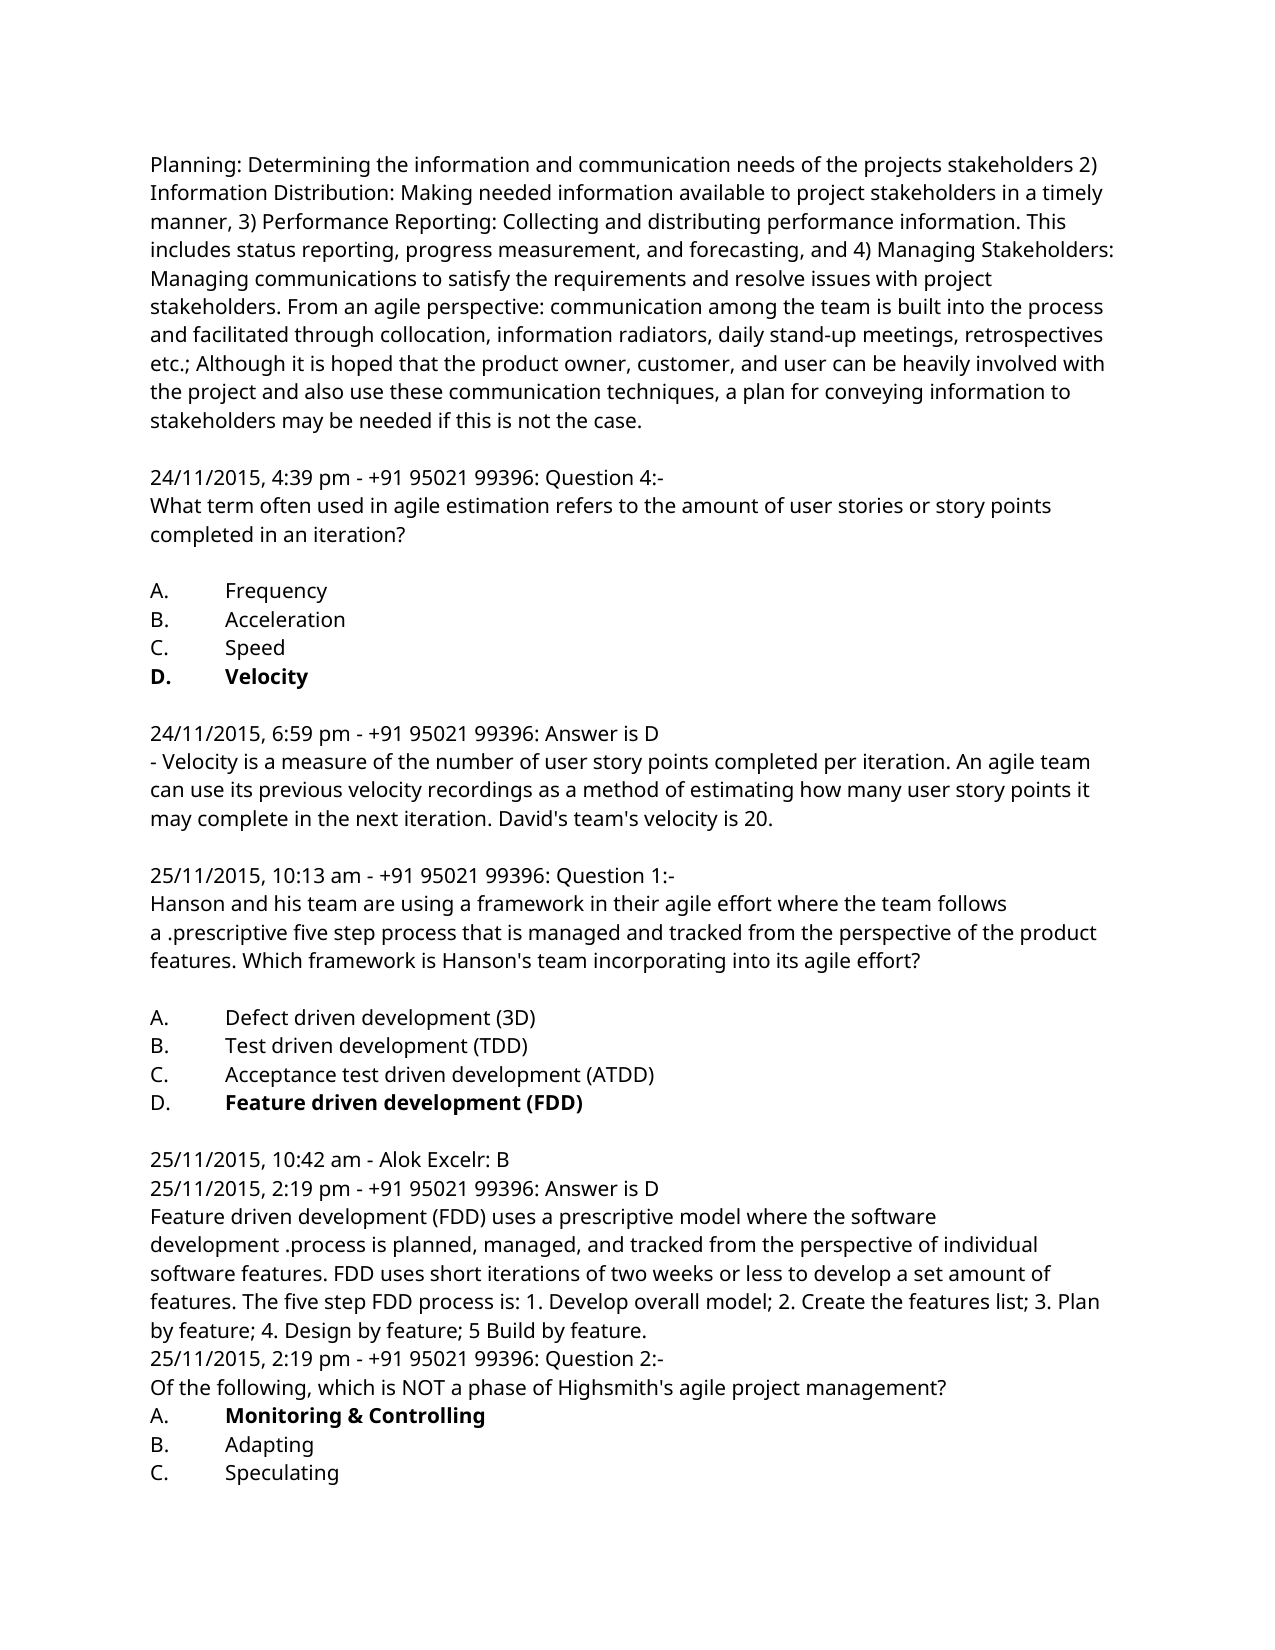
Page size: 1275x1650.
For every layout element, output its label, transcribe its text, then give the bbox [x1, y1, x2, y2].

text A. Monitoring & Controlling [150, 1401, 1125, 1430]
text 25/11/2015, 10:13 am - [150, 861, 1125, 889]
text 24/11/2015, 4:39 pm - [150, 463, 1125, 491]
text C. Speculating [150, 1458, 1125, 1487]
text A. Defect driven development (3D) [150, 1003, 1125, 1032]
text 25/11/2015, 2:19 pm - [150, 1344, 1125, 1373]
text 25/11/2015, 2:19 pm - [150, 1174, 1125, 1202]
text D. Feature driven development (FDD) [150, 1088, 1125, 1117]
text C. Speed [150, 633, 1125, 662]
text 24/11/2015, 6:59 pm - [150, 719, 1125, 747]
text A. Frequency [150, 577, 1125, 605]
text Feature driven development (FDD) uses a prescriptive model where the software development .process is planned, managed, and tracked from the perspective of individual software features. FDD uses short iterations of two weeks or less to develop a set amount of features. The five step FDD process is: 1. Develop overall model; 2. Create the features list; 3. Plan by feature; 4. Design by feature; 5 Build by feature. [150, 1202, 1125, 1344]
text D. Velocity [150, 662, 1125, 690]
text Hanson and his team are using a framework in their agile effort where the team follows a .prescriptive five step process that is managed and tracked from the perspective of the product features. Which framework is Hanson's team incorporating into its agile effort? [150, 889, 1125, 975]
text B. Acceleration [150, 605, 1125, 633]
text What term often used in agile estimation refers to the amount of user stories or story points completed in an iteration? [150, 491, 1125, 548]
text Of the following, which is NOT a phase of Highsmith's agile project management? [150, 1373, 1125, 1401]
text - Velocity is a measure of the number of user story points completed per iteration. An agile team can use its previous velocity recordings as a method of estimating how many user story points it may complete in the next iteration. David's team's velocity is 20. [150, 747, 1125, 832]
text 25/11/2015, 10:42 am - Alok Excelr: B [150, 1145, 1125, 1174]
text C. Acceptance test driven development (ATDD) [150, 1060, 1125, 1088]
text B. Adapting [150, 1430, 1125, 1458]
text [150, 150, 1125, 434]
text B. Test driven development (TDD) [150, 1032, 1125, 1060]
